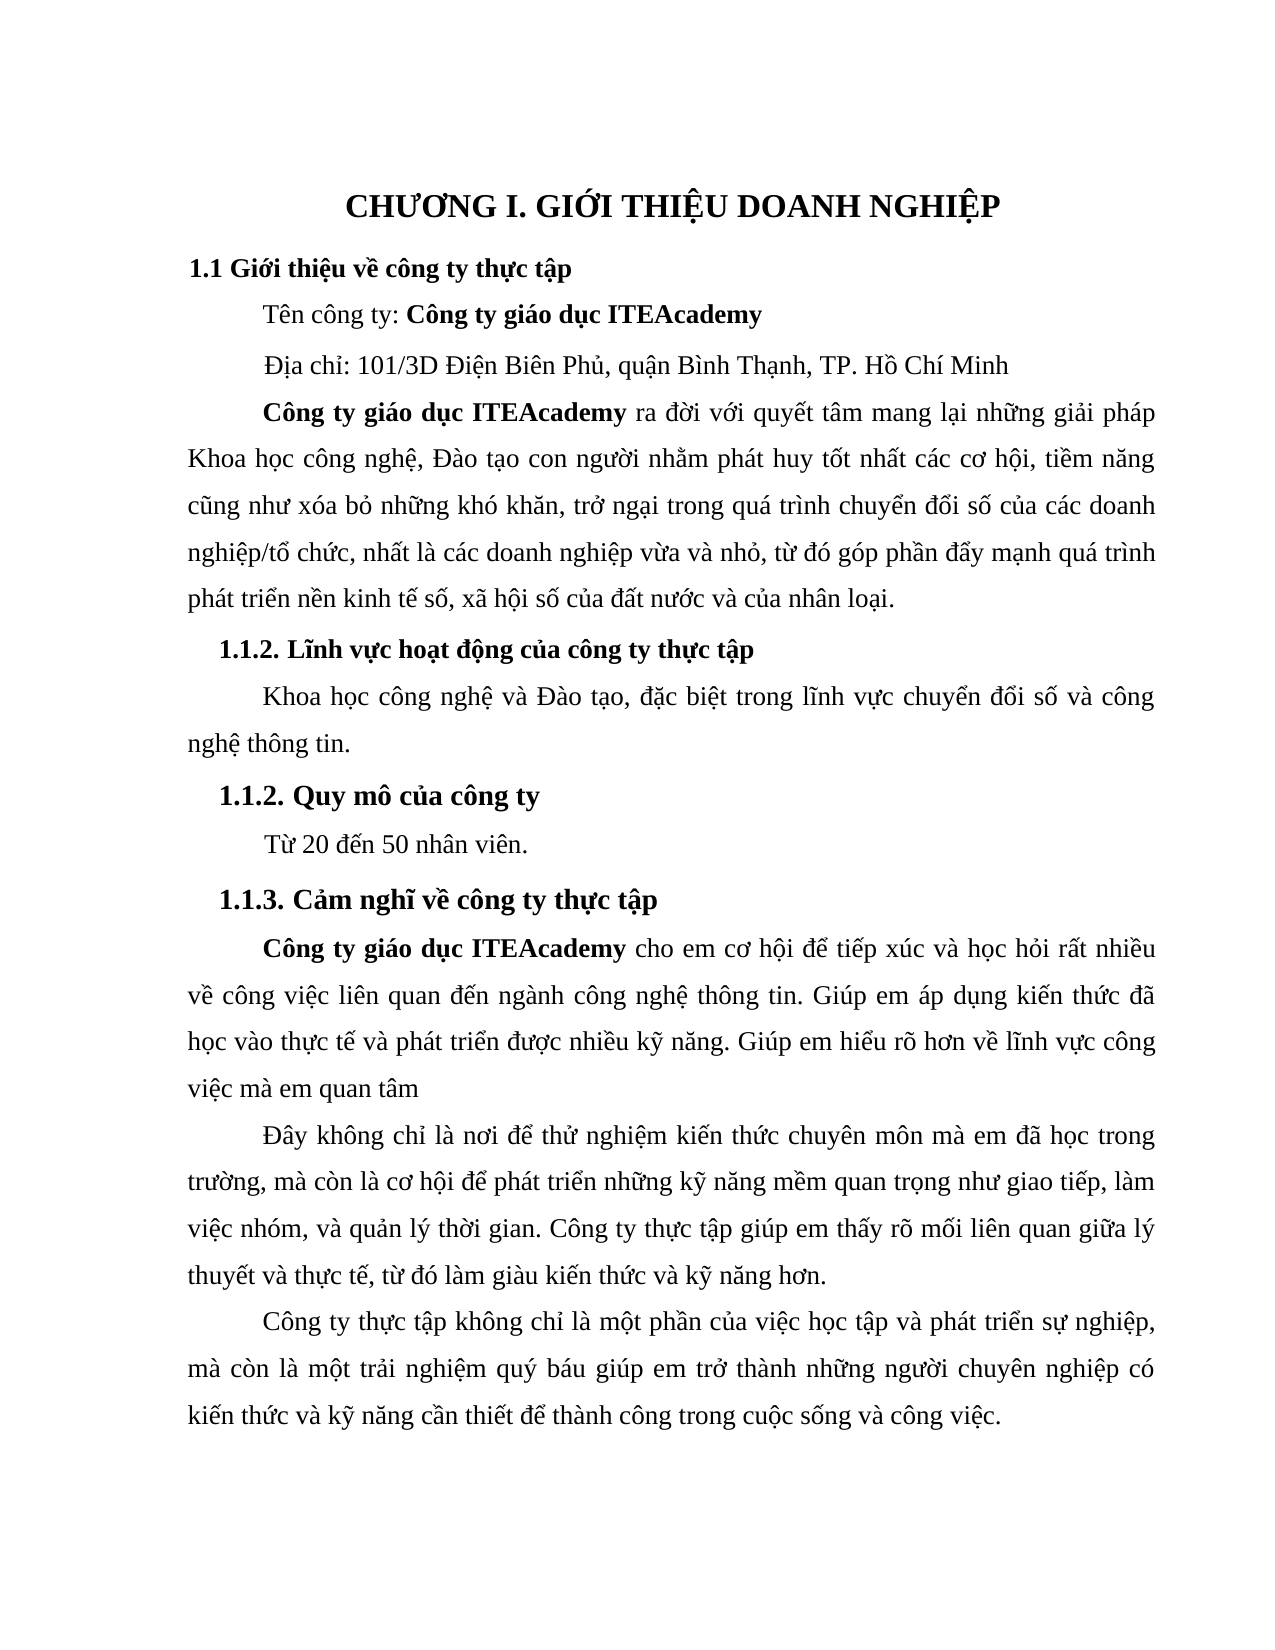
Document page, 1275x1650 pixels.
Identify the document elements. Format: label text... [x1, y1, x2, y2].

text Địa chỉ: 101/3D Điện Biên Phủ, quận Bình Thạnh, TP. Hồ Chí Minh [264, 349, 1157, 380]
subtitle 1.1.2. Lĩnh vực hoạt động của công ty thực tập [218, 633, 1157, 664]
text Khoa học công nghệ và Đào tạo, đặc biệt trong lĩnh vực chuyển đổi số và công nghệ thông tin. [187, 680, 1157, 758]
subtitle 1.1.3. Cảm nghĩ về công ty thực tập [218, 882, 1157, 915]
text Tên công ty: Công ty giáo dục ITEAcademy [262, 298, 1157, 329]
subtitle 1.1 Giới thiệu về công ty thực tập [189, 252, 1157, 283]
text Công ty giáo dục ITEAcademy cho em cơ hội để tiếp xúc và học hỏi rất nhiều về công việc liên quan đến ngành công nghệ thông tin. Giúp em áp dụng kiến thức đã học vào thực tế và phát triển được nhiều kỹ năng. Giúp em hiểu rõ hơn về lĩnh vực công việc mà em quan tâm [187, 932, 1157, 1103]
subtitle 1.1.2. Quy mô của công ty [218, 778, 1157, 811]
text Từ 20 đến 50 nhân viên. [264, 828, 1157, 859]
subtitle CHƯƠNG I. GIỚI THIỆU DOANH NGHIỆP [189, 186, 1157, 224]
text Công ty thực tập không chỉ là một phần của việc học tập và phát triển sự nghiệp, mà còn là một trải nghiệm quý báu giúp em trở thành những người chuyên nghiệp có kiến thức và kỹ năng cần thiết để thành công trong cuộc sống và công việc. [187, 1305, 1157, 1430]
text Đây không chỉ là nơi để thử nghiệm kiến thức chuyên môn mà em đã học trong trường, mà còn là cơ hội để phát triển những kỹ năng mềm quan trọng như giao tiếp, làm việc nhóm, và quản lý thời gian. Công ty thực tập giúp em thấy rõ mối liên quan giữa lý thuyết và thực tế, từ đó làm giàu kiến thức và kỹ năng hơn. [187, 1119, 1157, 1290]
text Công ty giáo dục ITEAcademy ra đời với quyết tâm mang lại những giải pháp Khoa học công nghệ, Đào tạo con người nhằm phát huy tốt nhất các cơ hội, tiềm năng cũng như xóa bỏ những khó khăn, trở ngại trong quá trình chuyển đổi số của các doanh nghiệp/tổ chức, nhất là các doanh nghiệp vừa và nhỏ, từ đó góp phần đẩy mạnh quá trình phát triển nền kinh tế số, xã hội số của đất nước và của nhân loại. [187, 396, 1157, 613]
